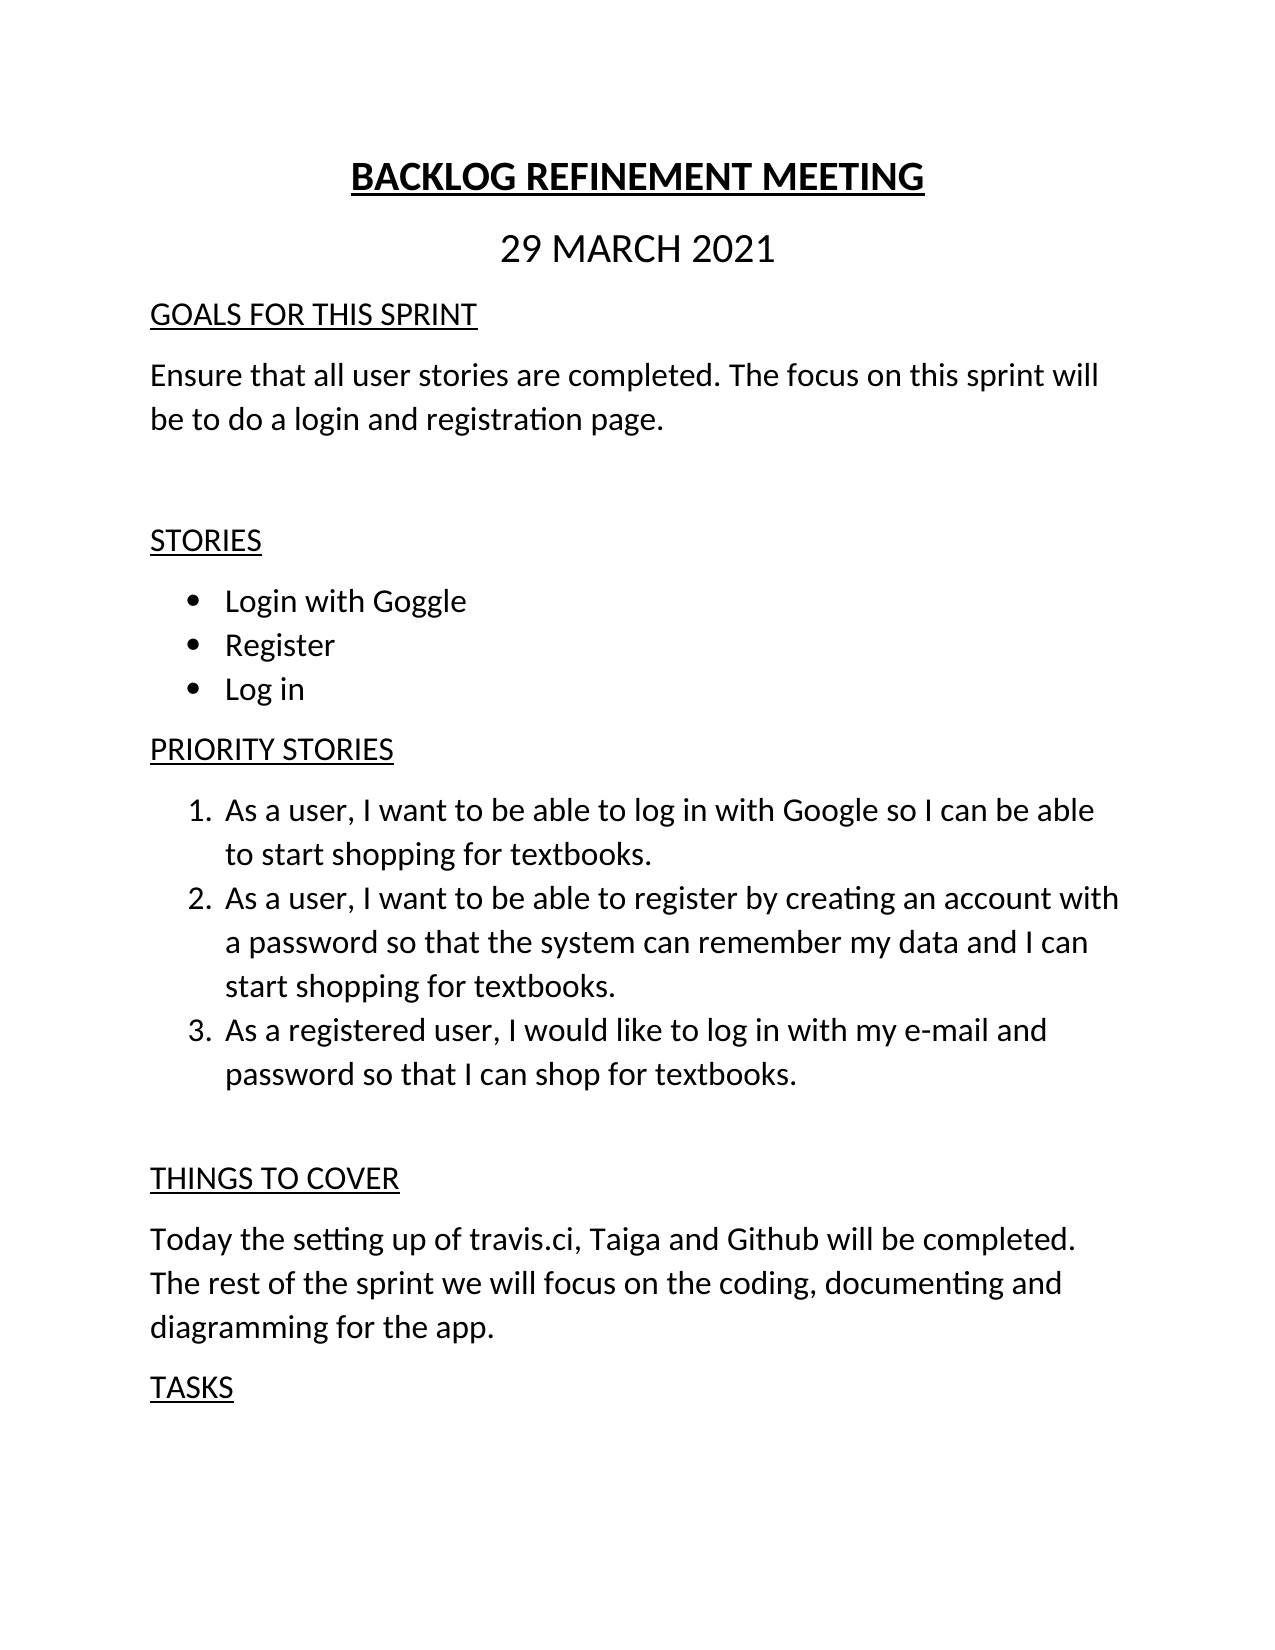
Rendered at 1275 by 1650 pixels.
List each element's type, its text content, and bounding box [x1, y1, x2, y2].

list As a user, I want to be able to log in with Google so I can be able to start shopping for textbooks. [187, 789, 1125, 873]
list Register [187, 623, 1125, 664]
text STORIES [150, 519, 1125, 560]
list Login with Goggle [187, 579, 1125, 620]
list As a user, I want to be able to register by creating an account with a password so that the system can remember my data and I can start shopping for textbooks. [187, 877, 1125, 1005]
text GOALS FOR THIS SPRINT [150, 293, 1125, 334]
text PRIORITY STORIES [150, 728, 1125, 769]
list As a registered user, I would like to log in with my e-mail and password so that I can shop for textbooks. [187, 1008, 1125, 1093]
text 29 MARCH 2021 [150, 222, 1125, 272]
text THINGS TO COVER [150, 1157, 1125, 1198]
list Log in [187, 667, 1125, 708]
text Ensure that all user stories are completed. The focus on this sprint will be to do a login and registration page. [150, 354, 1125, 438]
text BACKLOG REFINEMENT MEETING [150, 150, 1125, 201]
text Today the setting up of travis.ci, Taiga and Github will be completed. The rest of the sprint we will focus on the coding, documenting and diagramming for the app. [150, 1218, 1125, 1346]
text TASKS [150, 1366, 1125, 1407]
